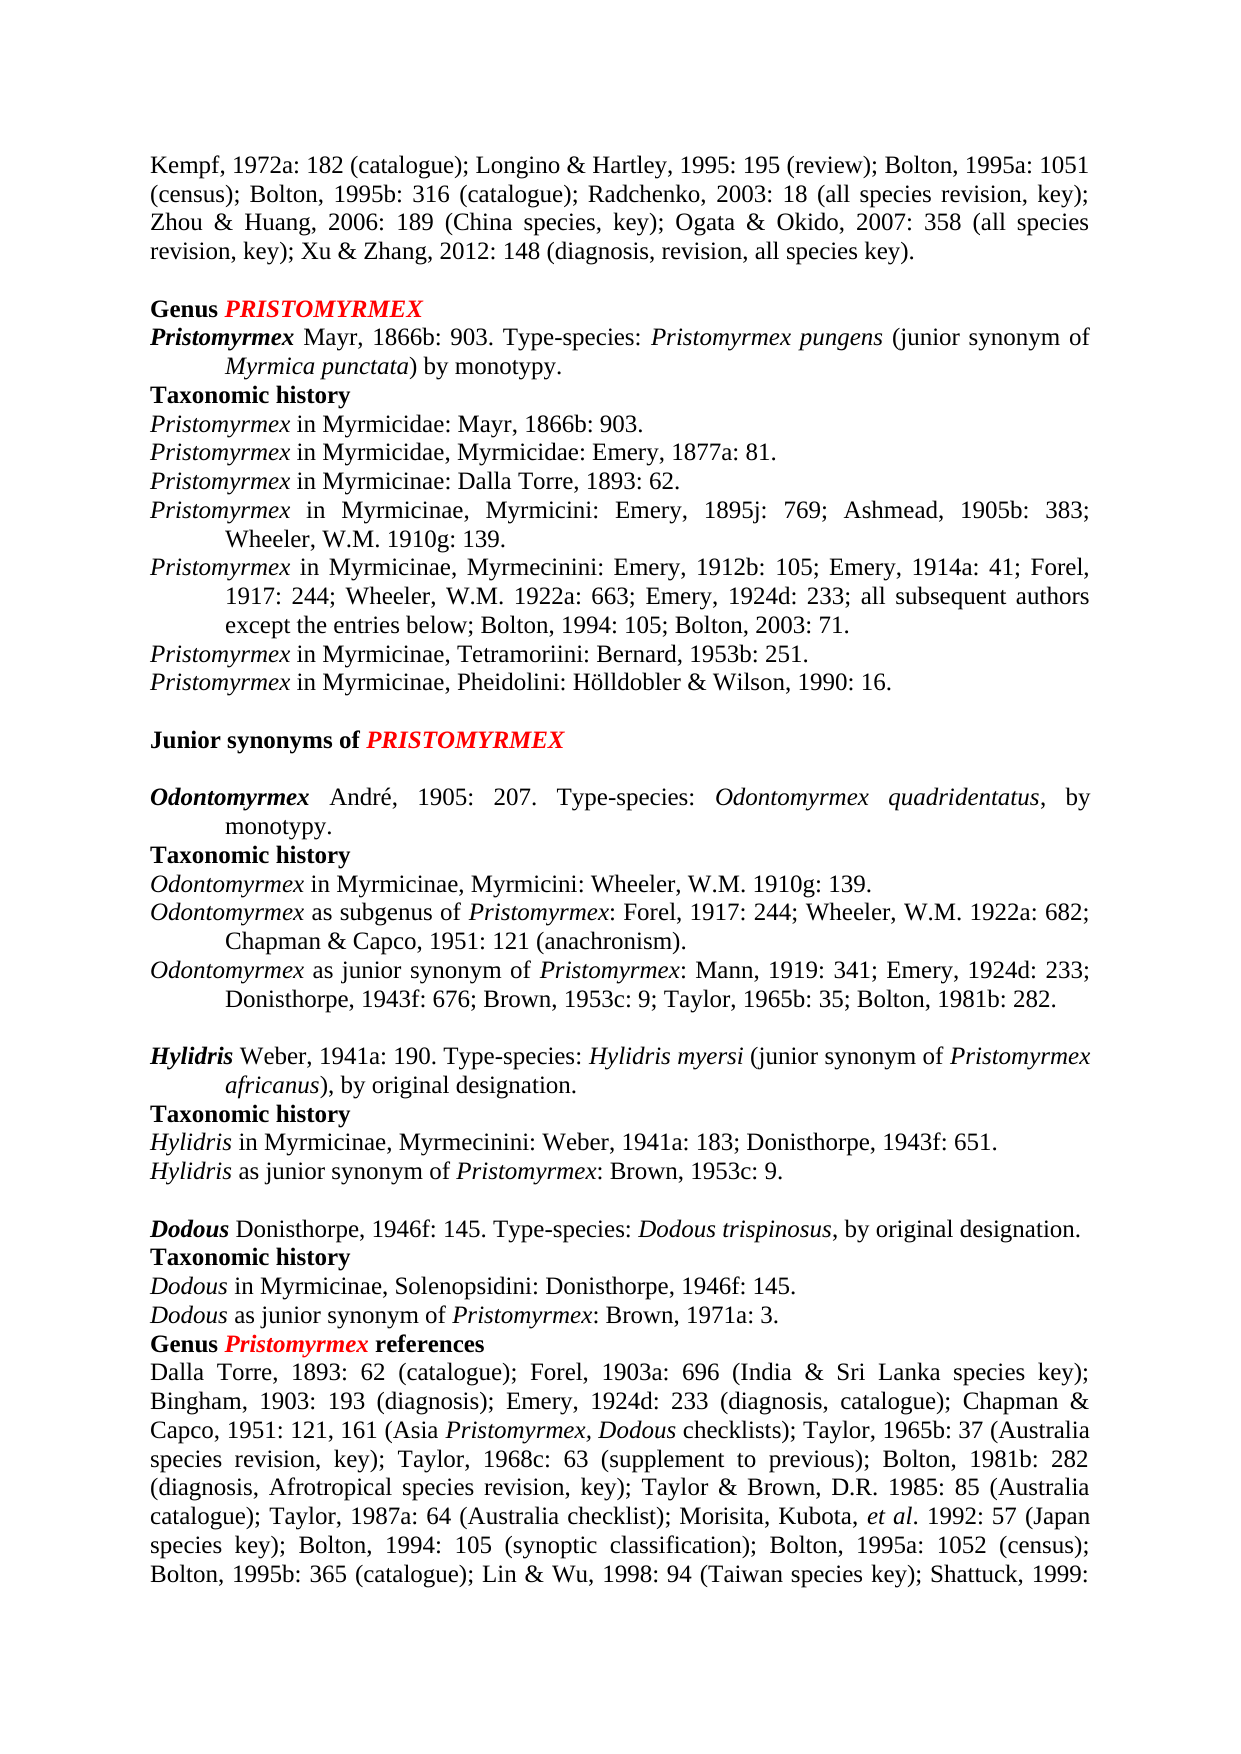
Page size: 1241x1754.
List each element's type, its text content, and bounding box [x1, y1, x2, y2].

text Kempf, 1972a: 182 (catalogue); Longino & Hartley, 1995: 195 (review); Bolton, 1995a: 1051 (census); Bolton, 1995b: 316 (catalogue); Radchenko, 2003: 18 (all species revision, key); Zhou & Huang, 2006: 189 (China species, key); Ogata & Okido, 2007: 358 (all species revision, key); Xu & Zhang, 2012: 148 (diagnosis, revision, all species key). [150, 150, 1090, 265]
text Odontomyrmex André, 1905: 207. Type-species: Odontomyrmex quadridentatus, by monotypy. [150, 782, 1090, 840]
text Odontomyrmex in Myrmicinae, Myrmicini: Wheeler, W.M. 1910g: 139. [150, 869, 1090, 897]
text Pristomyrmex in Myrmicinae, Pheidolini: Hölldobler & Wilson, 1990: 16. [150, 667, 1090, 696]
text Dodous as junior synonym of Pristomyrmex: Brown, 1971a: 3. [150, 1300, 1090, 1329]
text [150, 1357, 1090, 1587]
text Odontomyrmex as subgenus of Pristomyrmex: Forel, 1917: 244; Wheeler, W.M. 1922a: 682; Chapman & Capco, 1951: 121 (anachronism). [150, 897, 1090, 955]
text Taxonomic history [150, 840, 1090, 869]
text Pristomyrmex in Myrmicidae: Mayr, 1866b: 903. [150, 409, 1090, 437]
text Genus Pristomyrmex references [150, 1329, 1090, 1357]
text Pristomyrmex in Myrmicidae, Myrmicidae: Emery, 1877a: 81. [150, 437, 1090, 466]
text Pristomyrmex in Myrmicinae: Dalla Torre, 1893: 62. [150, 466, 1090, 495]
text Pristomyrmex Mayr, 1866b: 903. Type-species: Pristomyrmex pungens (junior synonym of Myrmica punctata) by monotypy. [150, 322, 1090, 380]
text Taxonomic history [150, 380, 1090, 409]
text Pristomyrmex in Myrmicinae, Tetramoriini: Bernard, 1953b: 251. [150, 639, 1090, 667]
text Pristomyrmex in Myrmicinae, Myrmicini: Emery, 1895j: 769; Ashmead, 1905b: 383; Wheeler, W.M. 1910g: 139. [150, 495, 1090, 552]
text Dodous Donisthorpe, 1946f: 145. Type-species: Dodous trispinosus, by original designation. [150, 1214, 1090, 1242]
text Dodous in Myrmicinae, Solenopsidini: Donisthorpe, 1946f: 145. [150, 1271, 1090, 1300]
text Hylidris as junior synonym of Pristomyrmex: Brown, 1953c: 9. [150, 1156, 1090, 1185]
text Hylidris Weber, 1941a: 190. Type-species: Hylidris myersi (junior synonym of Pristomyrmex africanus), by original designation. [150, 1041, 1090, 1099]
text Genus PRISTOMYRMEX [150, 294, 1090, 322]
text Pristomyrmex in Myrmicinae, Myrmecinini: Emery, 1912b: 105; Emery, 1914a: 41; Forel, 1917: 244; Wheeler, W.M. 1922a: 663; Emery, 1924d: 233; all subsequent authors except the entries below; Bolton, 1994: 105; Bolton, 2003: 71. [150, 552, 1090, 639]
text Junior synonyms of PRISTOMYRMEX [150, 725, 1090, 754]
text Odontomyrmex as junior synonym of Pristomyrmex: Mann, 1919: 341; Emery, 1924d: 233; Donisthorpe, 1943f: 676; Brown, 1953c: 9; Taylor, 1965b: 35; Bolton, 1981b: 282. [150, 955, 1090, 1012]
text Taxonomic history [150, 1242, 1090, 1271]
text Taxonomic history [150, 1099, 1090, 1127]
text Hylidris in Myrmicinae, Myrmecinini: Weber, 1941a: 183; Donisthorpe, 1943f: 651. [150, 1127, 1090, 1156]
